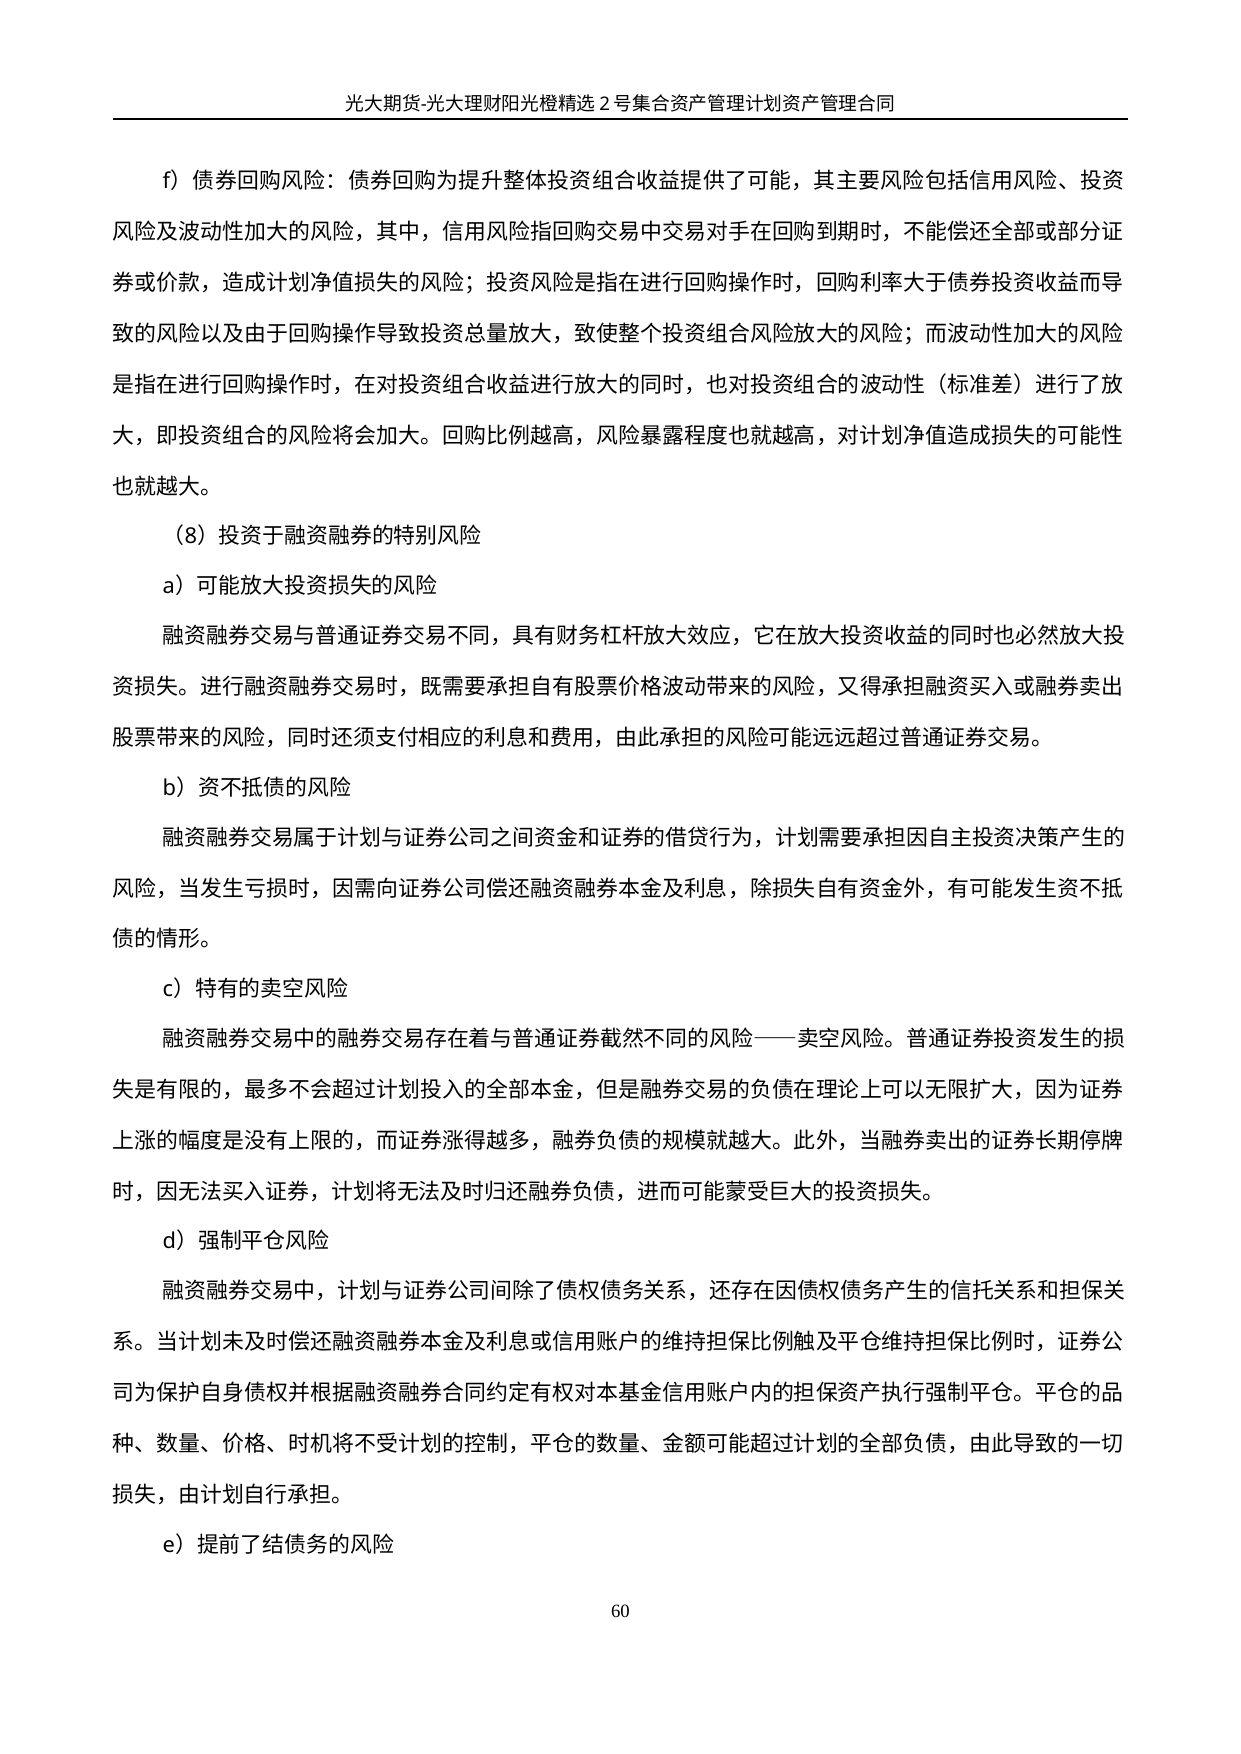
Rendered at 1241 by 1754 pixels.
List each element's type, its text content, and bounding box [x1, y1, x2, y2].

text c）特有的卖空风险 [112, 970, 1128, 1004]
text d）强制平仓风险 [112, 1222, 1128, 1256]
text （8）投资于融资融券的特别风险 [112, 517, 1128, 551]
text f）债券回购风险：债券回购为提升整体投资组合收益提供了可能，其主要风险包括信用风险、投资风险及波动性加大的风险，其中，信用风险指回购交易中交易对手在回购到期时，不能偿还全部或部分证券或价款，造成计划净值损失的风险；投资风险是指在进行回购操作时，回购利率大于债券投资收益而导致的风险以及由于回购操作导致投资总量放大，致使整个投资组合风险放大的风险；而波动性加大的风险是指在进行回购操作时，在对投资组合收益进行放大的同时，也对投资组合的波动性（标准差）进行了放大，即投资组合的风险将会加大。回购比例越高，风险暴露程度也就越高，对计划净值造成损失的可能性也就越大。 [112, 162, 1128, 502]
text e）提前了结债务的风险 [112, 1526, 1128, 1560]
text 融资融券交易属于计划与证券公司之间资金和证券的借贷行为，计划需要承担因自主投资决策产生的风险，当发生亏损时，因需向证券公司偿还融资融券本金及利息，除损失自有资金外，有可能发生资不抵债的情形。 [112, 818, 1128, 954]
text a）可能放大投资损失的风险 [112, 567, 1128, 601]
text 融资融券交易中，计划与证券公司间除了债权债务关系，还存在因债权债务产生的信托关系和担保关系。当计划未及时偿还融资融券本金及利息或信用账户的维持担保比例触及平仓维持担保比例时，证券公司为保护自身债权并根据融资融券合同约定有权对本基金信用账户内的担保资产执行强制平仓。平仓的品种、数量、价格、时机将不受计划的控制，平仓的数量、金额可能超过计划的全部负债，由此导致的一切损失，由计划自行承担。 [112, 1272, 1128, 1510]
text 融资融券交易中的融券交易存在着与普通证券截然不同的风险——卖空风险。普通证券投资发生的损失是有限的，最多不会超过计划投入的全部本金，但是融券交易的负债在理论上可以无限扩大，因为证券上涨的幅度是没有上限的，而证券涨得越多，融券负债的规模就越大。此外，当融券卖出的证券长期停牌时，因无法买入证券，计划将无法及时归还融券负债，进而可能蒙受巨大的投资损失。 [112, 1020, 1128, 1207]
text 融资融券交易与普通证券交易不同，具有财务杠杆放大效应，它在放大投资收益的同时也必然放大投资损失。进行融资融券交易时，既需要承担自有股票价格波动带来的风险，又得承担融资买入或融券卖出股票带来的风险，同时还须支付相应的利息和费用，由此承担的风险可能远远超过普通证券交易。 [112, 617, 1128, 753]
text b）资不抵债的风险 [112, 769, 1128, 803]
